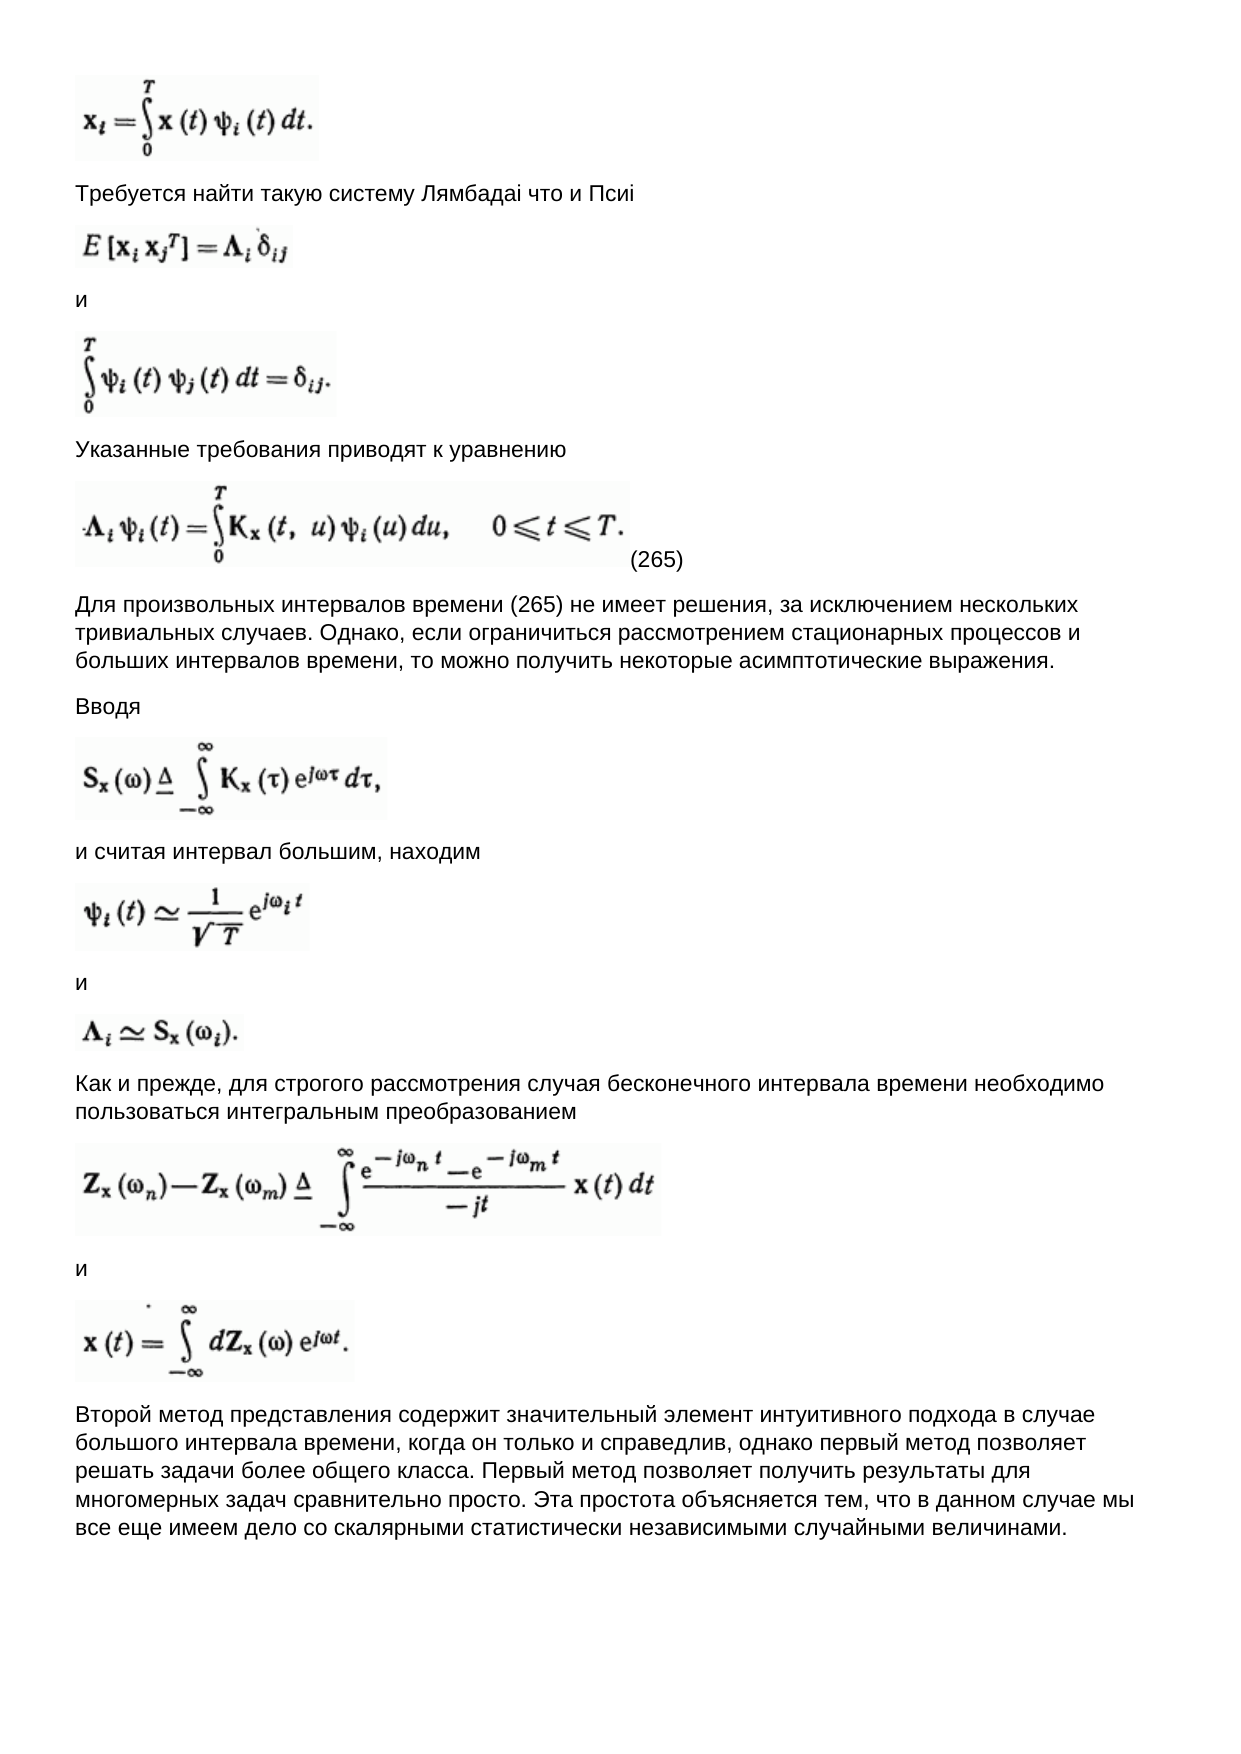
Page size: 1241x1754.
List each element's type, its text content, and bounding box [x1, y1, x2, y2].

picture [75, 1143, 662, 1236]
text и считая интервал большим, находим [75, 838, 1165, 865]
picture [75, 331, 337, 417]
text и [75, 286, 1165, 312]
text Как и прежде, для строгого рассмотрения случая бесконечного интервала времени необходимо пользоваться интегральным преобразованием [75, 1070, 1165, 1124]
text Вводя [75, 693, 1165, 719]
picture [75, 737, 388, 820]
text Требуется найти такую систему Лямбадаi что и Псиi [75, 180, 1165, 206]
picture [75, 883, 310, 951]
text Второй метод представления содержит значительный элемент интуитивного подхода в случае большого интервала времени, когда он только и справедлив, однако первый метод позволяет решать задачи более общего класса. Первый метод позволяет получить результаты для многомерных задач сравнительно просто. Эта простота объясняется тем, что в данном случае мы все еще имеем дело со скалярными статистически независимыми случайными величинами. [75, 1401, 1165, 1541]
picture [75, 481, 630, 567]
picture [75, 75, 319, 161]
text и [75, 969, 1165, 995]
text и [75, 1255, 1165, 1281]
picture [75, 225, 294, 268]
picture [75, 1300, 355, 1382]
picture [75, 1014, 244, 1051]
text Для произвольных интервалов времени (265) не имеет решения, за исключением нескольких тривиальных случаев. Однако, если ограничиться рассмотрением стационарных процессов и больших интервалов времени, то можно получить некоторые асимптотические выражения. [75, 591, 1165, 674]
text Указанные требования приводят к уравнению [75, 436, 1165, 462]
